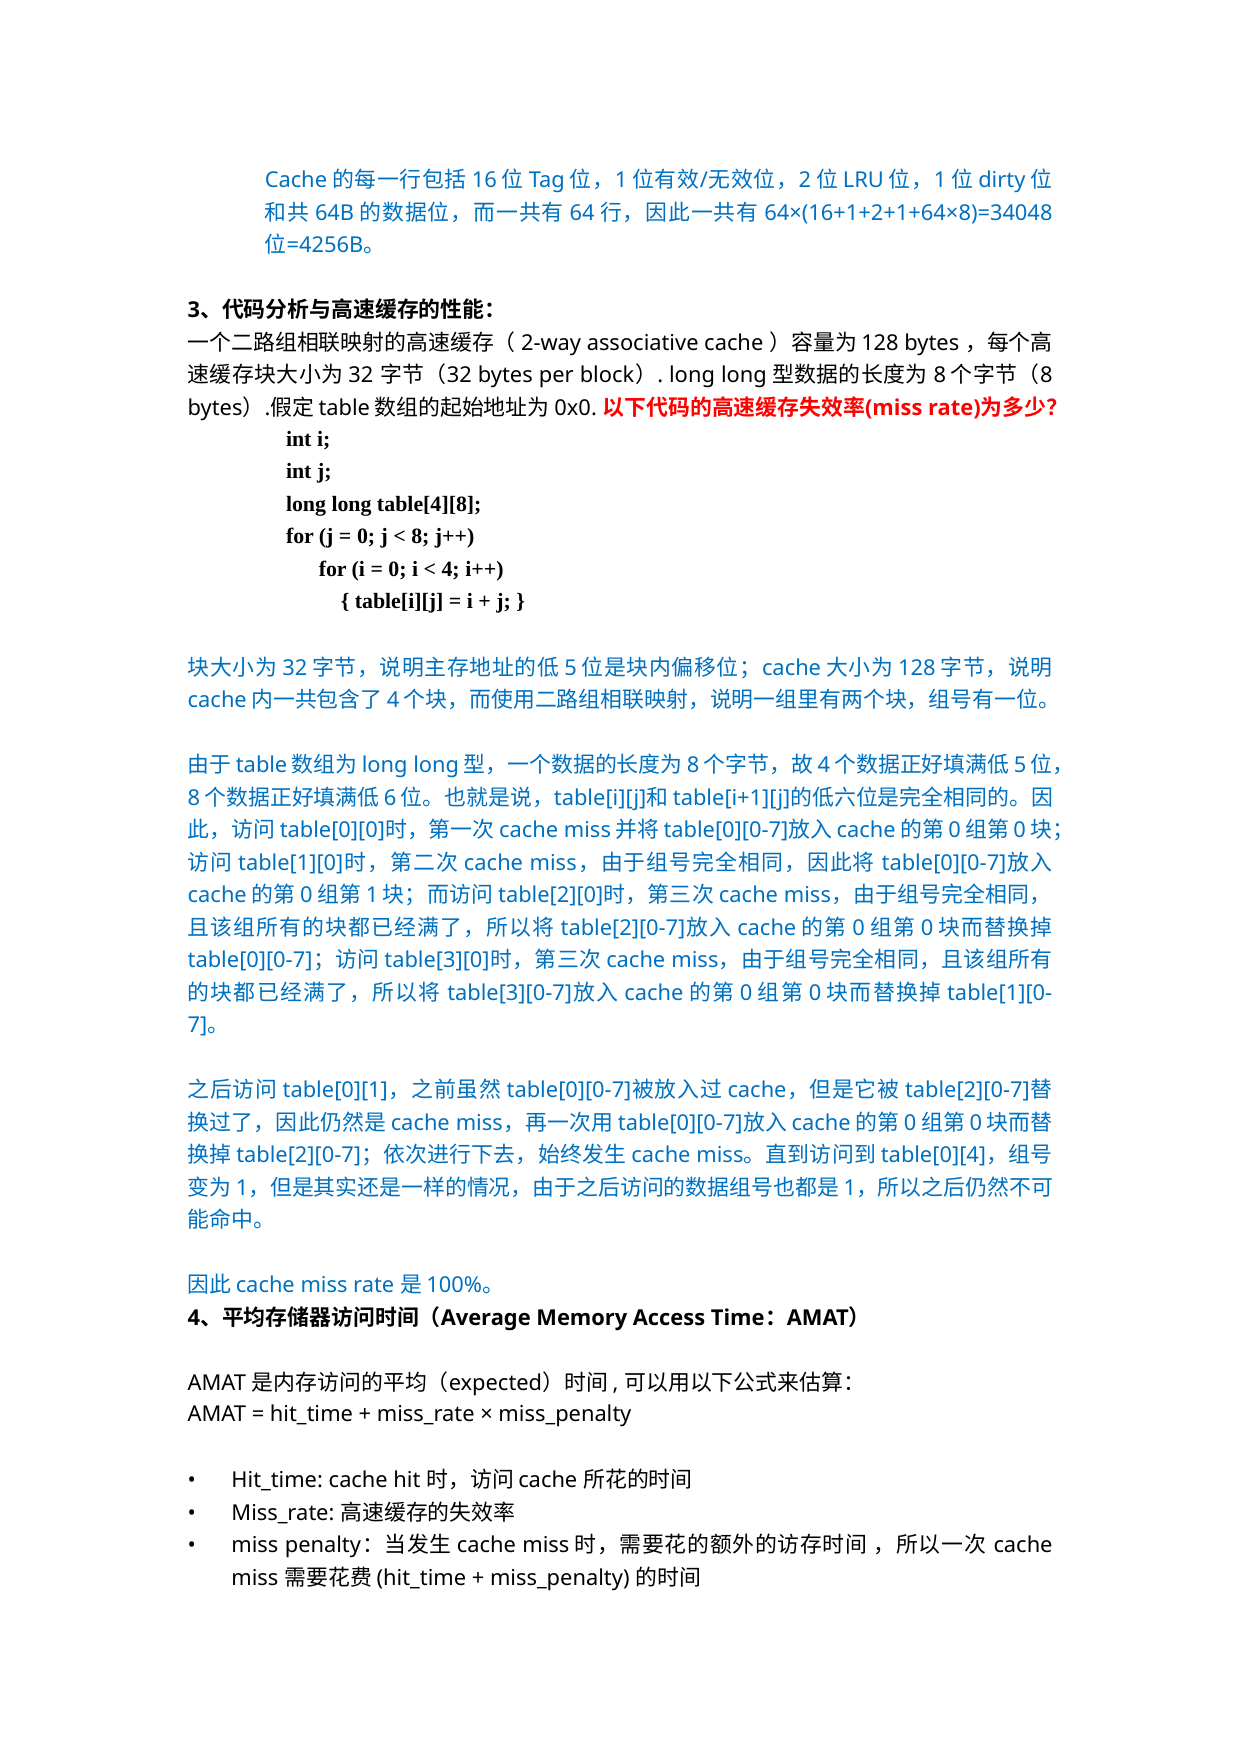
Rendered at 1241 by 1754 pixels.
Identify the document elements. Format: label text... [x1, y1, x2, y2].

text 4、平均存储器访问时间（Average Memory Access Time：AMAT） [187, 1299, 1053, 1332]
text for (i = 0; i < 4; i++) [264, 552, 1053, 584]
text 由于table数组为long long型，一个数据的长度为8个字节，故4个数据正好填满低5位，8个数据正好填满低6位。也就是说，table[i][j]和table[i+1][j]的低六位是完全相同的。因此，访问table[0][0]时，第一次cache miss并将table[0][0-7]放入cache的第0组第0块；访问table[1][0]时，第二次cache miss，由于组号完全相同，因此将table[0][0-7]放入cache的第0组第1块；而访问table[2][0]时，第三次cache miss，由于组号完全相同，且该组所有的块都已经满了，所以将table[2][0-7]放入cache的第0组第0块而替换掉table[0][0-7]；访问table[3][0]时，第三次cache miss，由于组号完全相同，且该组所有的块都已经满了，所以将table[3][0-7]放入cache的第0组第0块而替换掉table[1][0-7]。 [187, 747, 1053, 1039]
list miss penalty：当发生cache miss时，需要花的额外的访存时间 ，所以一次 cache miss 需要花费 (hit_time + miss_penalty) 的时间 [187, 1527, 1053, 1592]
text int j; [231, 454, 1053, 487]
text Cache的每一行包括16位Tag位，1位有效/无效位，2位LRU位，1位dirty位和共64B的数据位，而一共有64行，因此一共有64×(16+1+2+1+64×8)=34048位=4256B。 [264, 162, 1053, 259]
list Hit_time: cache hit 时，访问cache 所花的时间 [187, 1462, 1053, 1494]
text { table[i][j] = i + j; } [264, 584, 1053, 617]
text 之后访问table[0][1]，之前虽然table[0][0-7]被放入过cache，但是它被table[2][0-7]替换过了，因此仍然是cache miss，再一次用table[0][0-7]放入cache的第0组第0块而替换掉table[2][0-7]；依次进行下去，始终发生cache miss。直到访问到table[0][4]，组号变为1，但是其实还是一样的情况，由于之后访问的数据组号也都是1，所以之后仍然不可能命中。 [187, 1072, 1053, 1234]
text AMAT 是内存访问的平均（expected）时间 , 可以用以下公式来估算： [187, 1364, 1053, 1397]
text AMAT = hit_time + miss_rate × miss_penalty [187, 1397, 1053, 1429]
text 3、代码分析与高速缓存的性能： [187, 292, 1053, 324]
text 块大小为32字节，说明主存地址的低5位是块内偏移位；cache大小为128字节，说明cache内一共包含了4个块，而使用二路组相联映射，说明一组里有两个块，组号有一位。 [187, 649, 1053, 714]
text long long table[4][8]; [231, 487, 1053, 519]
text for (j = 0; j < 8; j++) [231, 519, 1053, 552]
list Miss_rate: 高速缓存的失效率 [187, 1494, 1053, 1527]
text 一个二路组相联映射的高速缓存（ 2-way associative cache ）容量为128 bytes ，每个高速缓存块大小为32 字节（32 bytes per block）. long long型数据的长度为 8个字节（8 bytes）.假定table数组的起始地址为 0x0. 以下代码的高速缓存失效率(miss rate)为多少？ [187, 324, 1053, 422]
text 因此cache miss rate 是100%。 [187, 1267, 1053, 1299]
text int i; [231, 422, 1053, 454]
